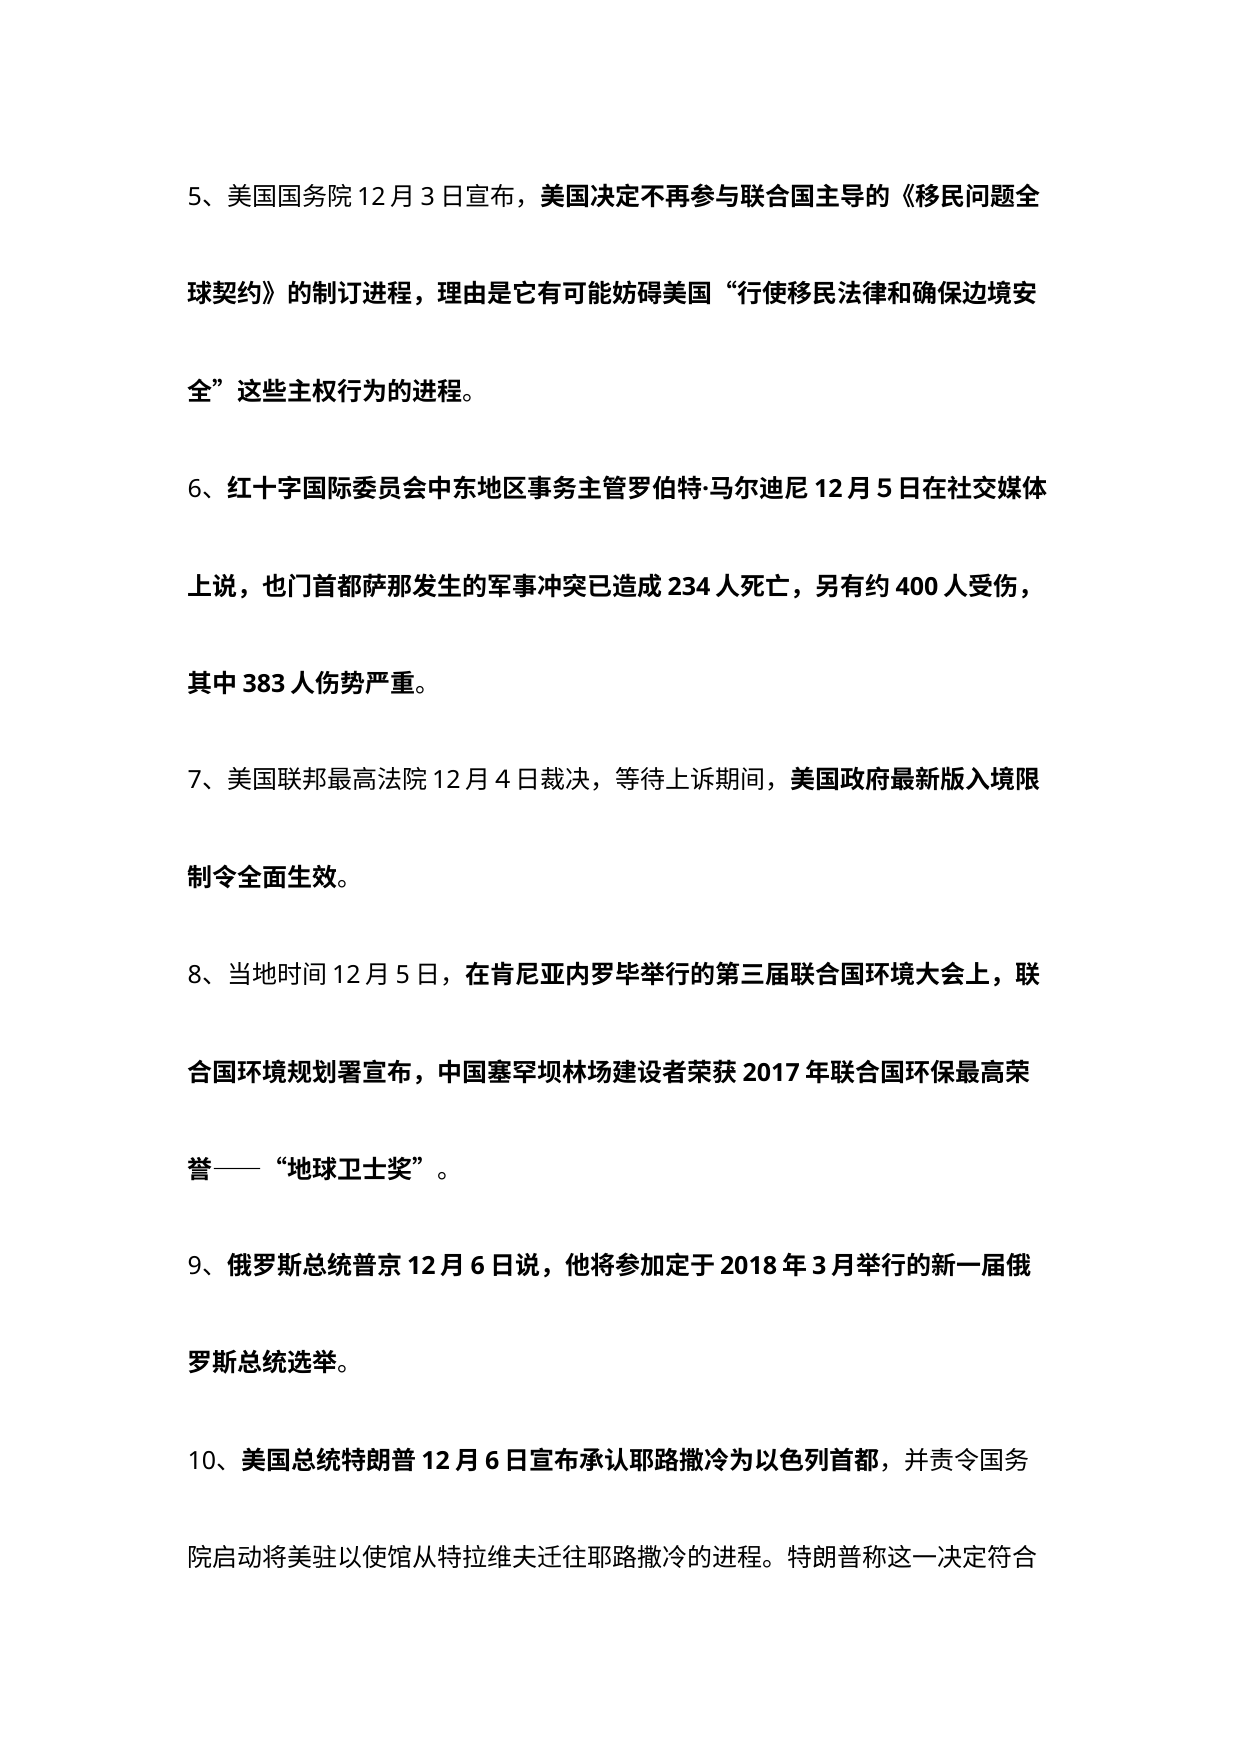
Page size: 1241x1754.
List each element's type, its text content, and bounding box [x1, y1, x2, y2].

text 5、美国国务院12月3日宣布，美国决定不再参与联合国主导的《移民问题全球契约》的制订进程，理由是它有可能妨碍美国“行使移民法律和确保边境安全”这些主权行为的进程。 6、红十字国际委员会中东地区事务主管罗伯特·马尔迪尼12月５日在社交媒体上说，也门首都萨那发生的军事冲突已造成234人死亡，另有约400人受伤，其中383人伤势严重。 [187, 162, 1053, 714]
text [187, 1231, 1053, 1588]
text 7、美国联邦最高法院12月４日裁决，等待上诉期间，美国政府最新版入境限制令全面生效。 8、当地时间12月5日，在肯尼亚内罗毕举行的第三届联合国环境大会上，联合国环境规划署宣布，中国塞罕坝林场建设者荣获2017年联合国环保最高荣誉——“地球卫士奖”。 [187, 745, 1053, 1200]
